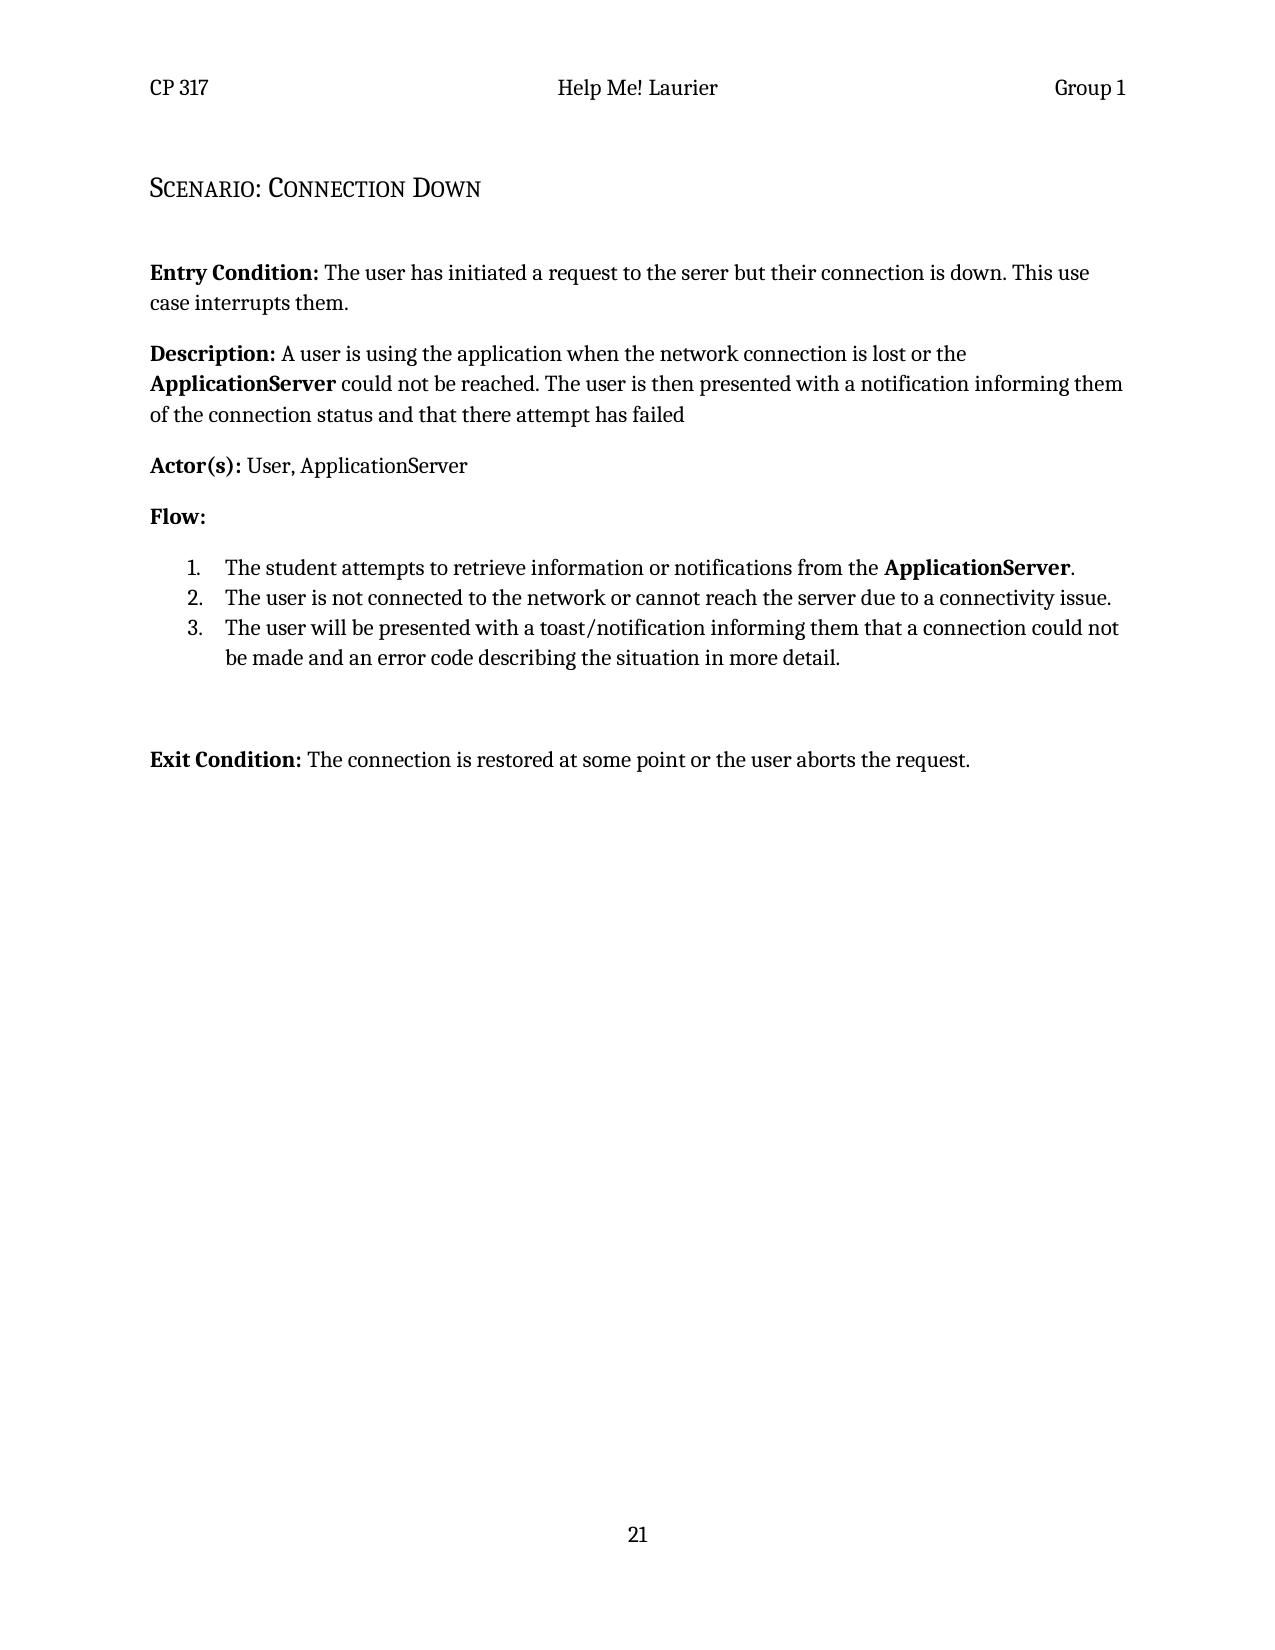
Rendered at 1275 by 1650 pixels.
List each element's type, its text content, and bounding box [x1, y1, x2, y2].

list The user is not connected to the network or cannot reach the server due to a connectivity issue. [187, 585, 1125, 611]
text Exit Condition: The connection is restored at some point or the user aborts the request. [150, 747, 1125, 773]
text Actor(s): User, ApplicationServer [150, 452, 1125, 479]
list The user will be presented with a toast/notification informing them that a connection could not be made and an error code describing the situation in more detail. [187, 615, 1125, 671]
text Flow: [150, 503, 1125, 530]
text Entry Condition: The user has initiated a request to the serer but their connection is down. This use case interrupts them. [150, 260, 1125, 316]
subtitle Scenario: Connection Down [150, 171, 1125, 204]
text Description: A user is using the application when the network connection is lost or the ApplicationServer could not be reached. The user is then presented with a notification informing them of the connection status and that there attempt has failed [150, 341, 1125, 428]
list The student attempts to retrieve information or notifications from the ApplicationServer. [187, 554, 1125, 581]
